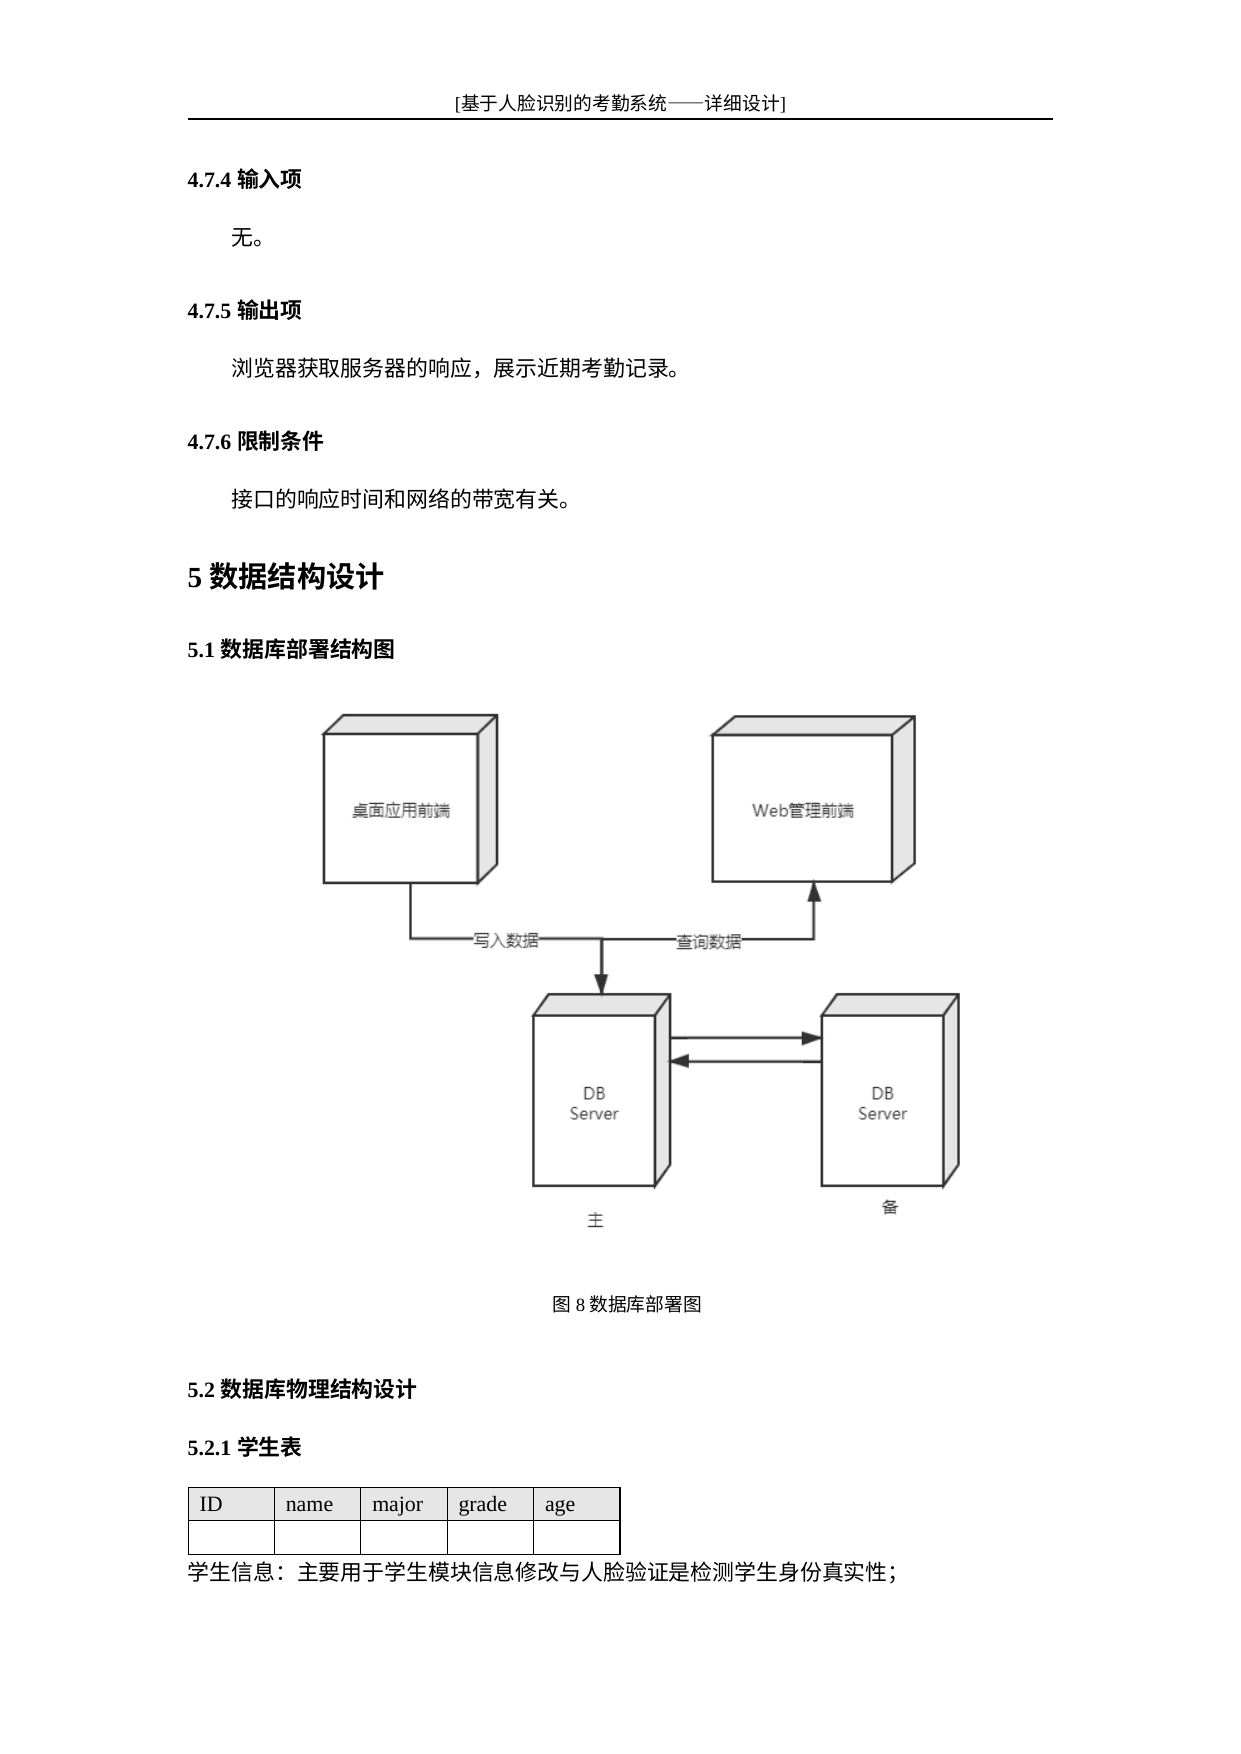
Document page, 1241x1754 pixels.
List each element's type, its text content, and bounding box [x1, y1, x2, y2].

table_header grade [448, 1488, 533, 1520]
text 学生信息：主要用于学生模块信息修改与人脸验证是检测学生身份真实性； [187, 1555, 1053, 1587]
table_cell [448, 1521, 533, 1554]
table_header major [361, 1488, 447, 1520]
text 无。 [187, 219, 1053, 252]
subtitle 学生表 [187, 1429, 1053, 1462]
table_cell [275, 1521, 360, 1554]
table_cell [189, 1521, 274, 1554]
table_header name [275, 1488, 360, 1520]
subtitle 限制条件 [187, 424, 1053, 456]
subtitle 数据结构设计 [187, 542, 1053, 607]
table_header ID [189, 1488, 274, 1520]
text 图 8 数据库部署图 [187, 1287, 1053, 1319]
text 浏览器获取服务器的响应，展示近期考勤记录。 [187, 350, 1053, 383]
subtitle 数据库部署结构图 [187, 632, 1053, 664]
subtitle 输入项 [187, 162, 1053, 194]
subtitle 数据库物理结构设计 [187, 1372, 1053, 1404]
table_cell [361, 1521, 447, 1554]
subtitle 输出项 [187, 293, 1053, 325]
picture [299, 689, 985, 1246]
table_header age [534, 1488, 619, 1520]
table_cell [534, 1521, 619, 1554]
text 接口的响应时间和网络的带宽有关。 [187, 481, 1053, 514]
